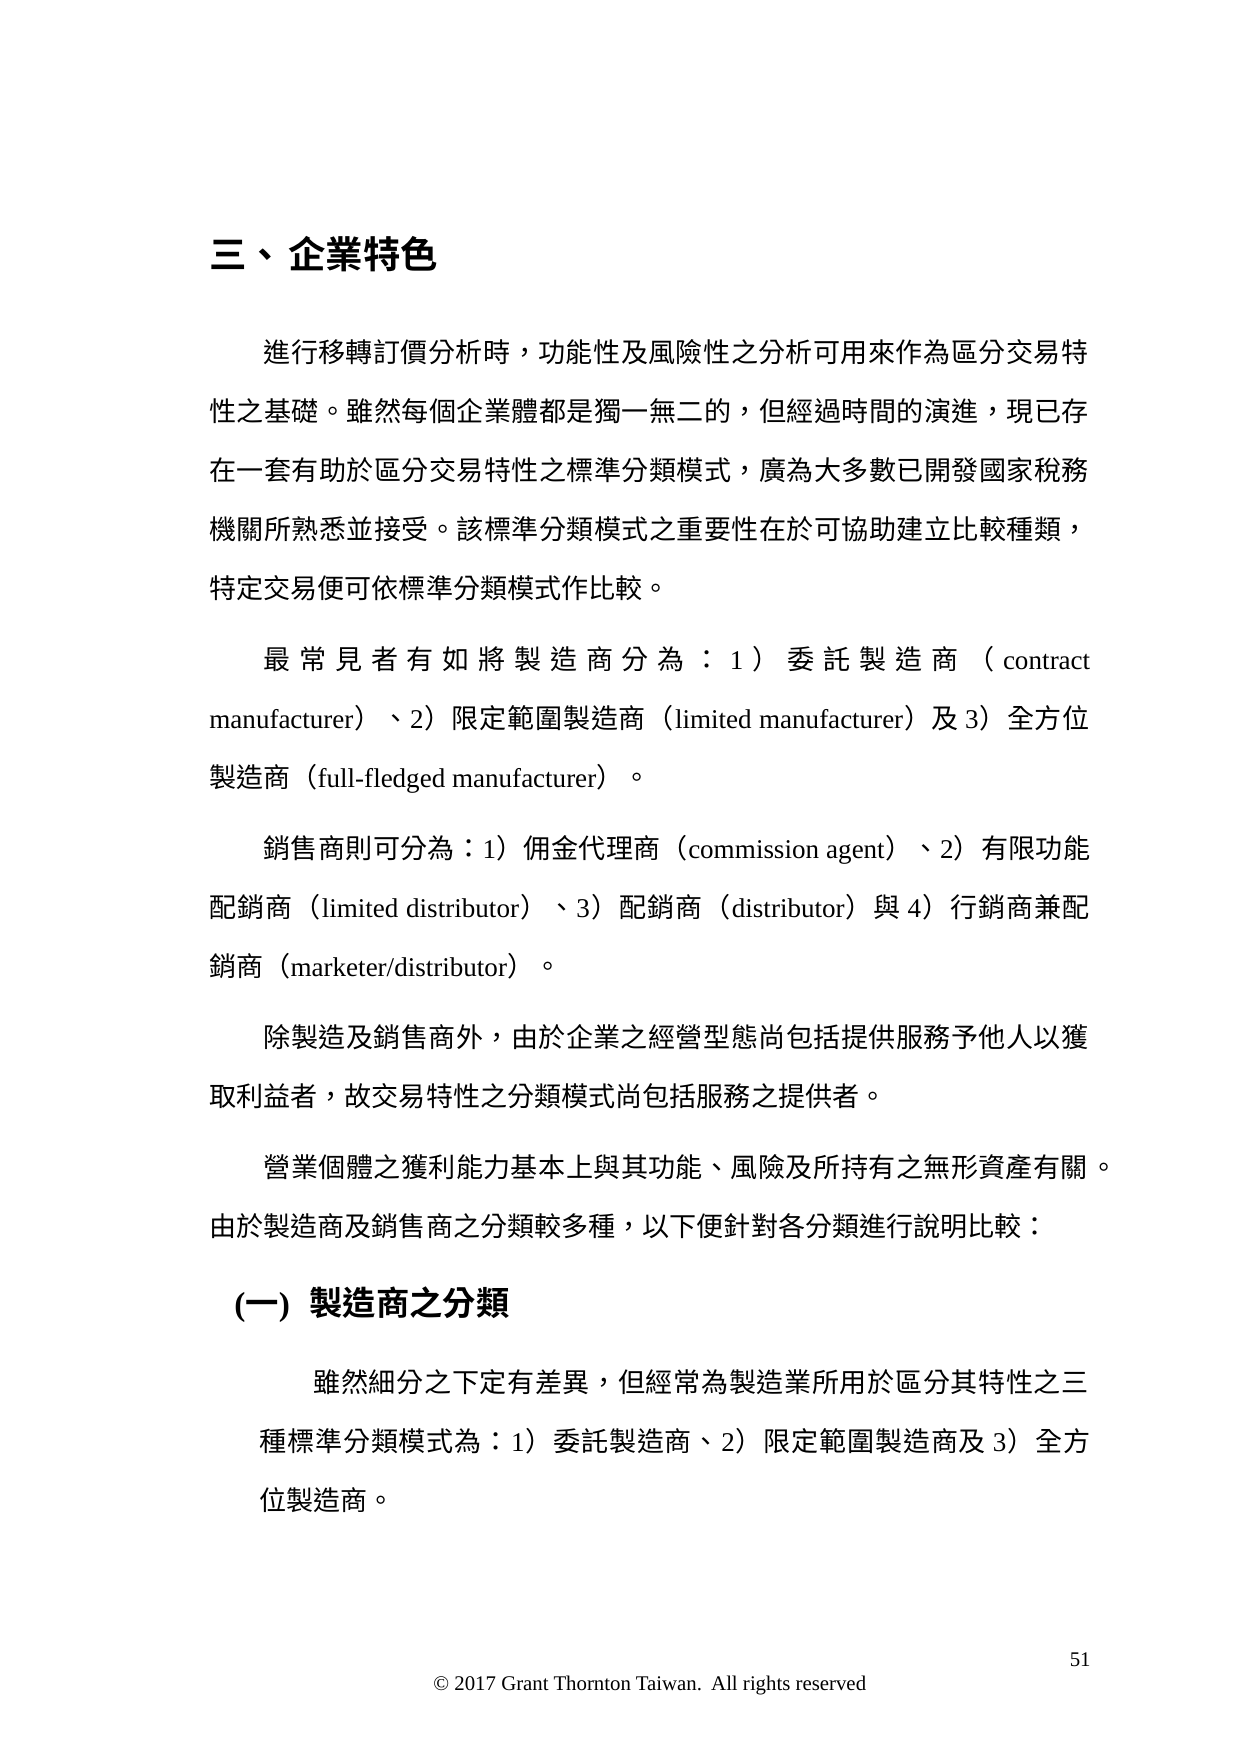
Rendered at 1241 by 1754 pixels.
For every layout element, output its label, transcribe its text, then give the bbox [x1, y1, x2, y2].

text 營業個體之獲利能力基本上與其功能、風險及所持有之無形資產有關。由於製造商及銷售商之分類較多種，以下便針對各分類進行說明比較： [209, 1146, 1090, 1244]
subtitle 企業特色 [209, 225, 1090, 279]
subtitle 製造商之分類 [234, 1277, 1090, 1325]
text 除製造及銷售商外，由於企業之經營型態尚包括提供服務予他人以獲取利益者，故交易特性之分類模式尚包括服務之提供者。 [209, 1016, 1090, 1114]
text 銷售商則可分為：1）佣金代理商（commission agent）、2）有限功能配銷商（limited distributor）、3）配銷商（distributor）與4）行銷商兼配銷商（marketer/distributor）。 [209, 827, 1090, 984]
text 最常見者有如將製造商分為：1）委託製造商（contract manufacturer）、2）限定範圍製造商（limited manufacturer）及3）全方位製造商（full-fledged manufacturer）。 [209, 638, 1090, 795]
text 進行移轉訂價分析時，功能性及風險性之分析可用來作為區分交易特性之基礎。雖然每個企業體都是獨一無二的，但經過時間的演進，現已存在一套有助於區分交易特性之標準分類模式，廣為大多數已開發國家稅務機關所熟悉並接受。該標準分類模式之重要性在於可協助建立比較種類，特定交易便可依標準分類模式作比較。 [209, 331, 1090, 606]
text 雖然細分之下定有差異，但經常為製造業所用於區分其特性之三種標準分類模式為：1）委託製造商、2）限定範圍製造商及3）全方位製造商。 [259, 1361, 1090, 1518]
